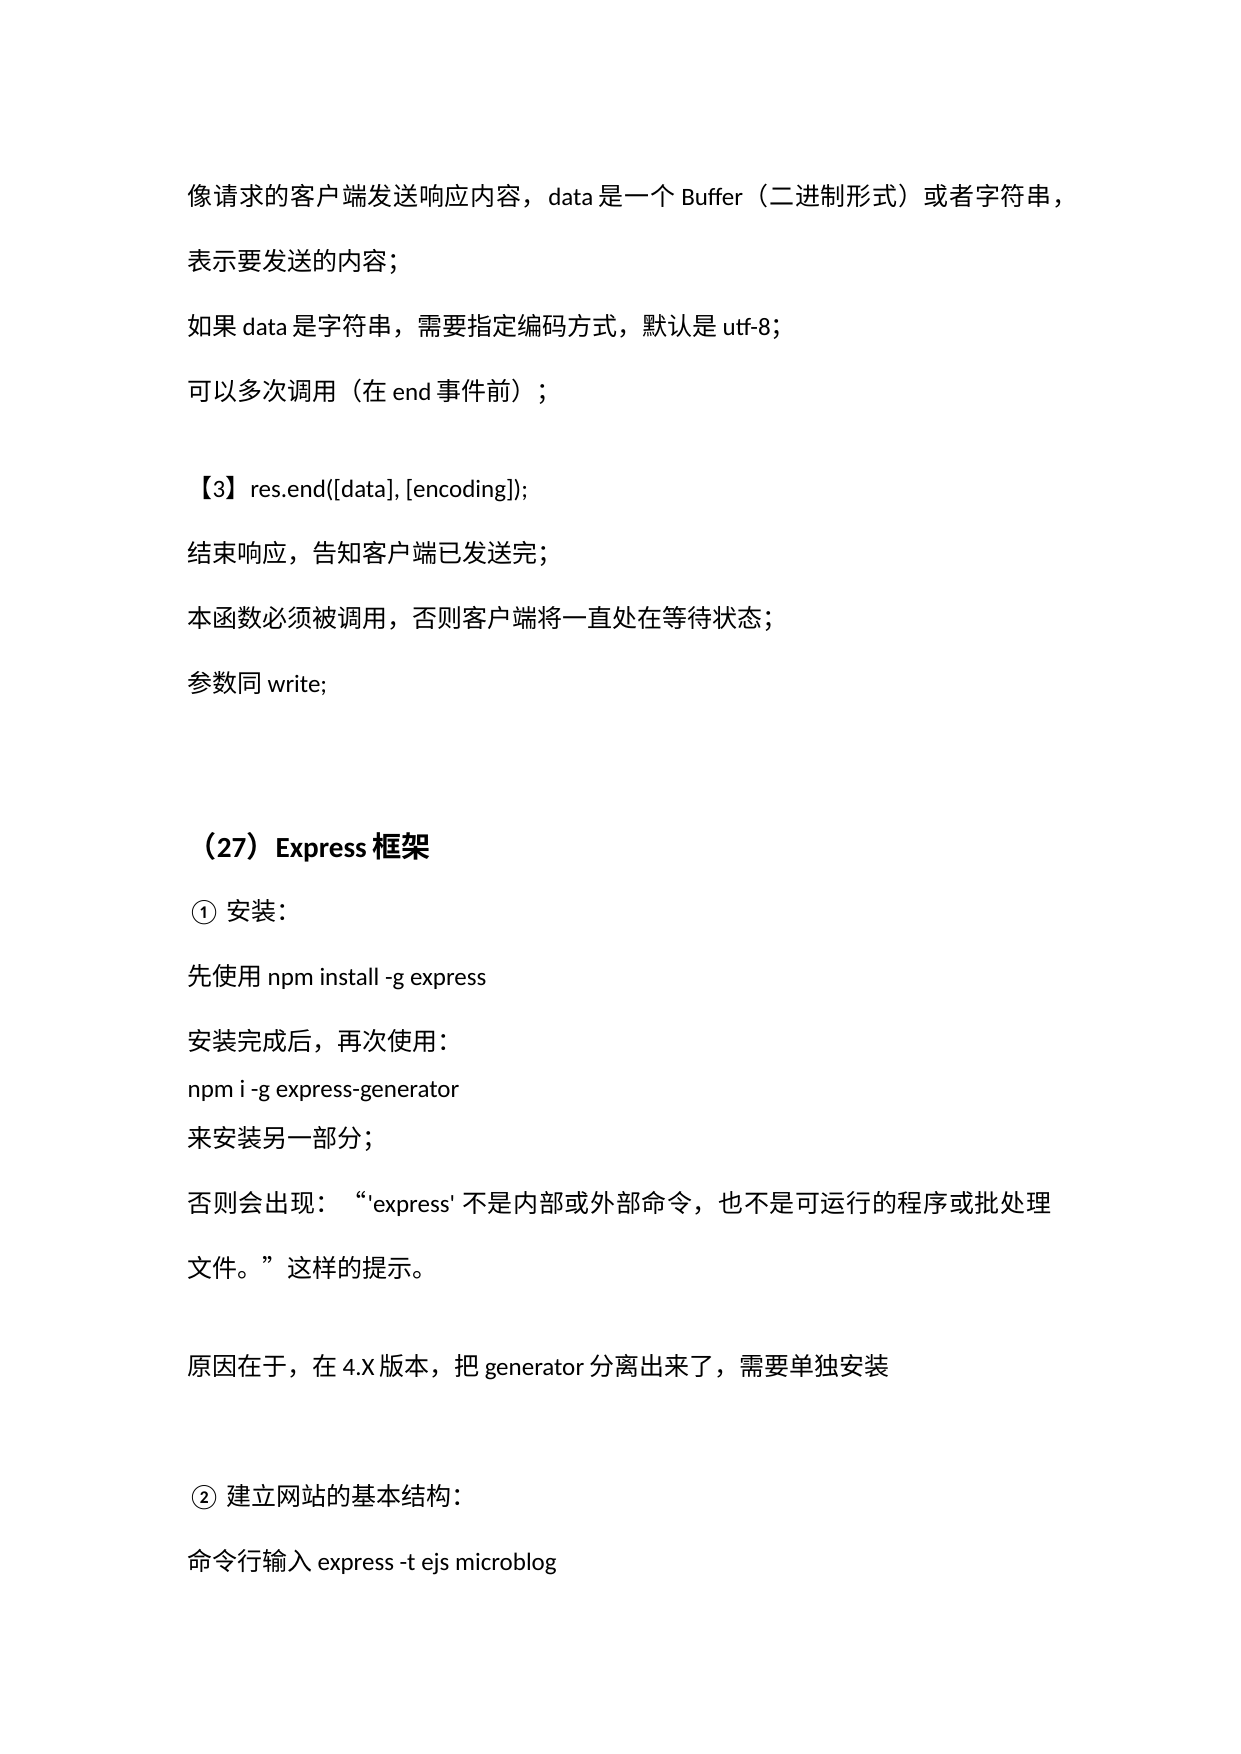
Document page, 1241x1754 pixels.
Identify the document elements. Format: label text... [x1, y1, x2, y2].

text 先使用npm install -g express [187, 942, 1053, 1007]
text 安装完成后，再次使用： [187, 1007, 1053, 1072]
text 结束响应，告知客户端已发送完； [187, 519, 1053, 584]
text 原因在于，在4.X版本，把generator分离出来了，需要单独安装 [187, 1332, 1053, 1397]
text 命令行输入express -t ejs microblog [187, 1527, 1053, 1592]
text 如果data是字符串，需要指定编码方式，默认是utf-8； [187, 292, 1053, 357]
text 像请求的客户端发送响应内容，data是一个Buffer（二进制形式）或者字符串，表示要发送的内容； [187, 162, 1053, 292]
text npm i -g express-generator [187, 1072, 1053, 1104]
text 参数同write; [187, 649, 1053, 714]
text 否则会出现：“'express' 不是内部或外部命令，也不是可运行的程序或批处理文件。”这样的提示。 [187, 1169, 1053, 1299]
text 可以多次调用（在end事件前）； [187, 357, 1053, 422]
text 本函数必须被调用，否则客户端将一直处在等待状态； [187, 584, 1053, 649]
text （27）Express框架 [187, 812, 1053, 877]
text 【3】res.end([data], [encoding]); [187, 454, 1053, 519]
text ②建立网站的基本结构： [187, 1462, 1053, 1527]
text ①安装： [187, 877, 1053, 942]
text 来安装另一部分； [187, 1104, 1053, 1169]
